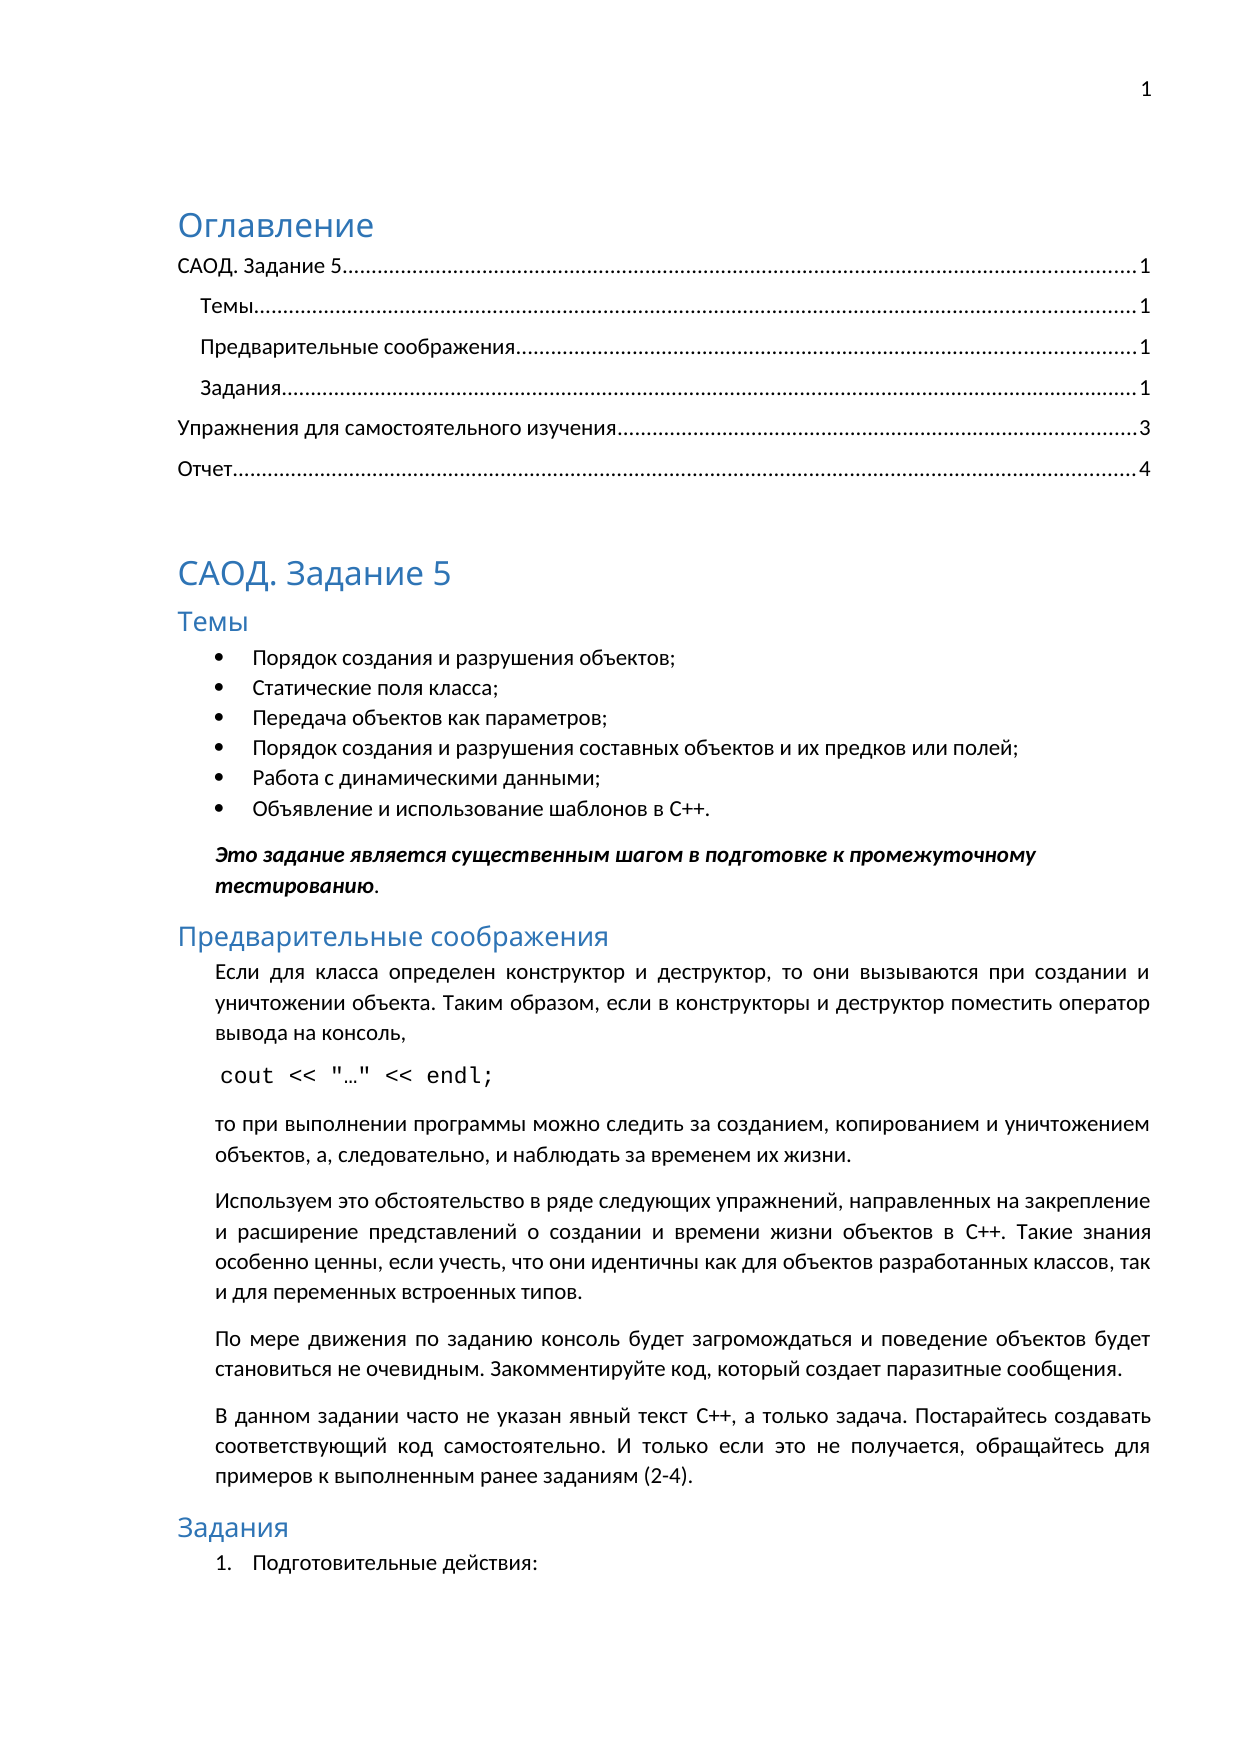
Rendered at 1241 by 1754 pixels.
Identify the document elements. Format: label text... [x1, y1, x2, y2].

subtitle САОД. Задание 5 [177, 550, 1152, 595]
subtitle Темы [177, 603, 1152, 640]
list Работа с динамическими данными; [215, 763, 1152, 791]
text cout << "…" << endl; [215, 1065, 1152, 1091]
list Статические поля класса; [215, 673, 1152, 701]
list Порядок создания и разрушения объектов; [215, 643, 1152, 671]
text В данном задании часто не указан явный текст C++, а только задача. Постарайтесь создавать соответствующий код самостоятельно. И только если это не получается, обращайтесь для примеров к выполненным ранее заданиям (2-4). [215, 1401, 1152, 1490]
list Объявление и использование шаблонов в C++. [215, 794, 1152, 822]
subtitle Задания [177, 1508, 1152, 1545]
text Если для класса определен конструктор и деструктор, то они вызываются при создании и уничтожении объекта. Таким образом, если в конструкторы и деструктор поместить оператор вывода на консоль, [215, 957, 1152, 1046]
list Передача объектов как параметров; [215, 703, 1152, 731]
text то при выполнении программы можно следить за созданием, копированием и уничтожением объектов, а, следовательно, и наблюдать за временем их жизни. [215, 1109, 1152, 1168]
subtitle Предварительные соображения [177, 918, 1152, 954]
text Используем это обстоятельство в ряде следующих упражнений, направленных на закрепление и расширение представлений о создании и времени жизни объектов в C++. Такие знания особенно ценны, если учесть, что они идентичны как для объектов разработанных классов, так и для переменных встроенных типов. [215, 1187, 1152, 1305]
list Порядок создания и разрушения составных объектов и их предков или полей; [215, 733, 1152, 761]
text Это задание является существенным шагом в подготовке к промежуточному тестированию. [215, 841, 1152, 899]
text По мере движения по заданию консоль будет загромождаться и поведение объектов будет становиться не очевидным. Закомментируйте код, который создает паразитные сообщения. [215, 1324, 1152, 1382]
list Подготовительные действия: [215, 1548, 1152, 1576]
